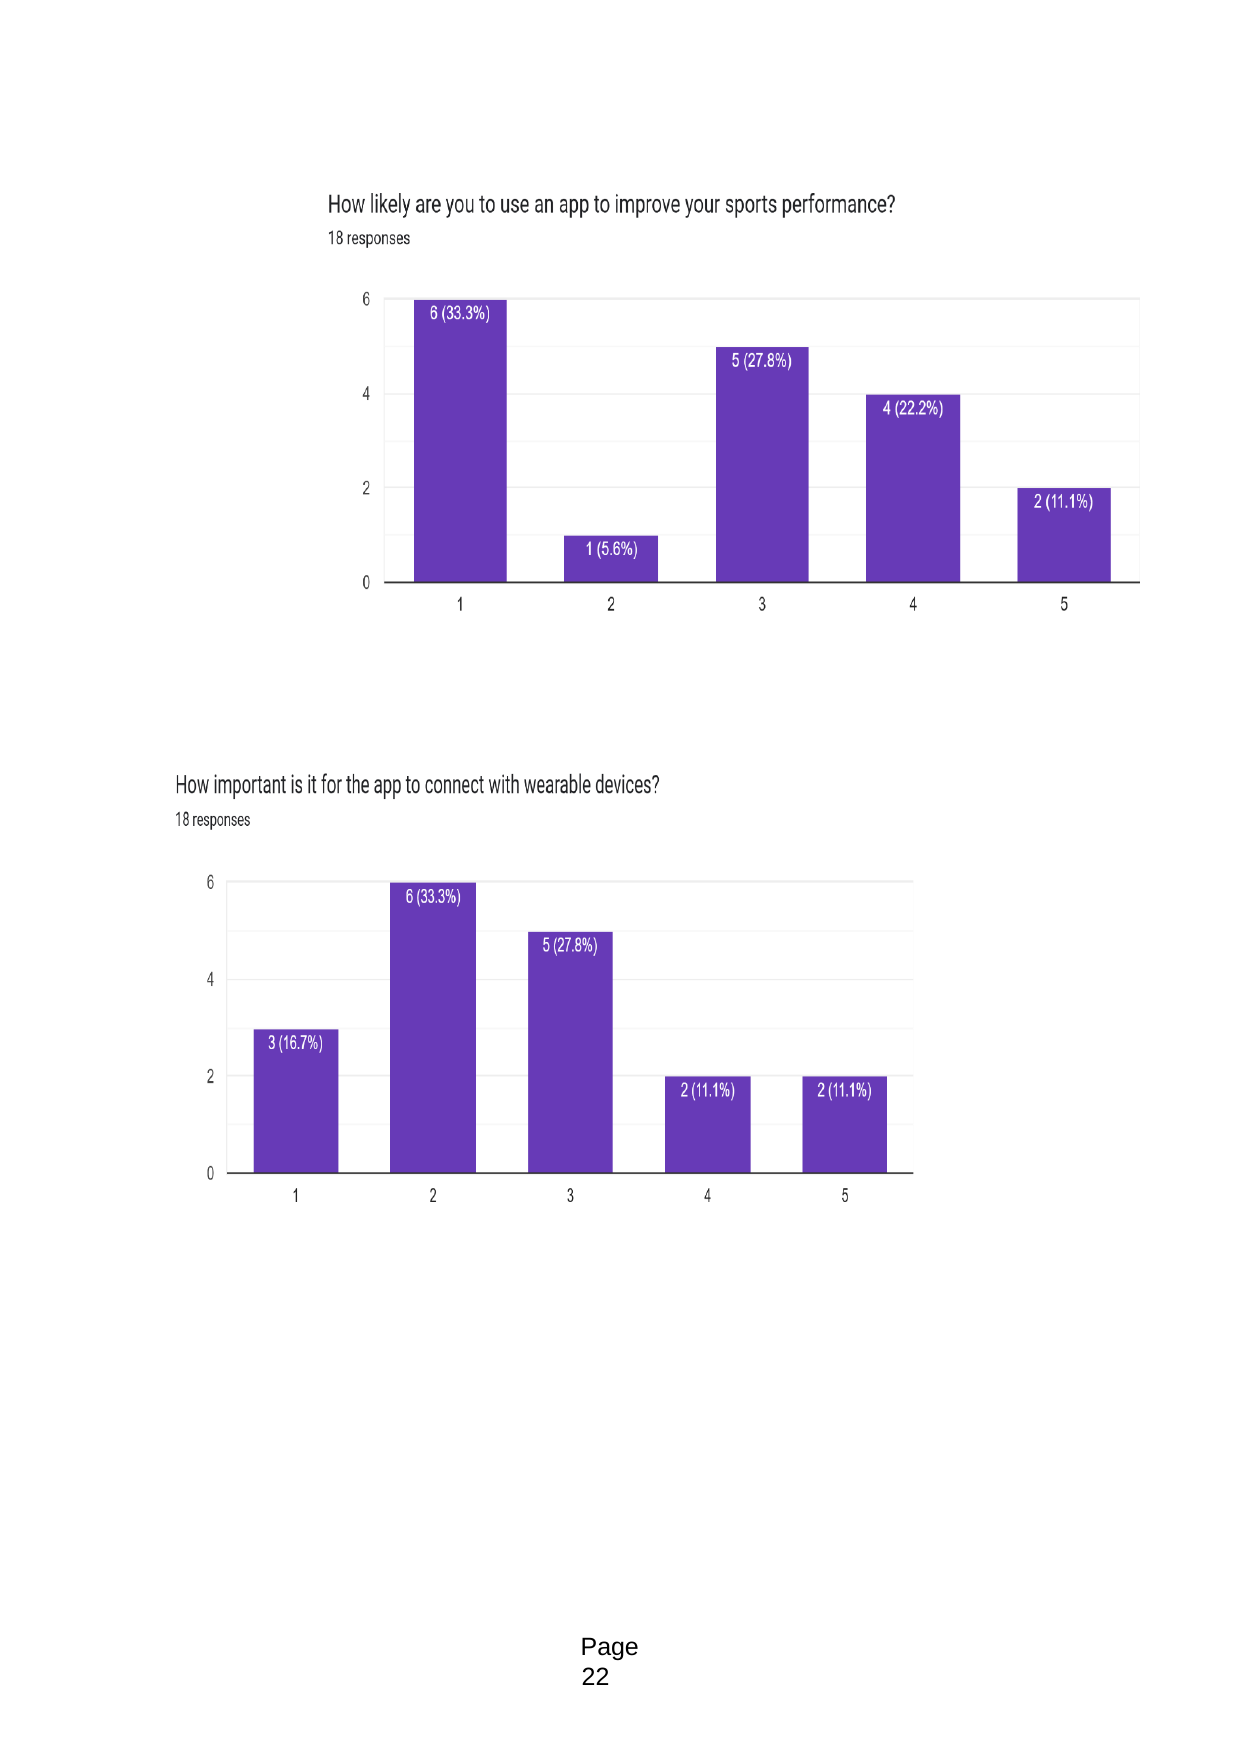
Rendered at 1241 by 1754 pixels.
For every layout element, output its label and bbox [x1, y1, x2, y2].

picture [150, 728, 914, 1294]
picture [300, 150, 1140, 700]
